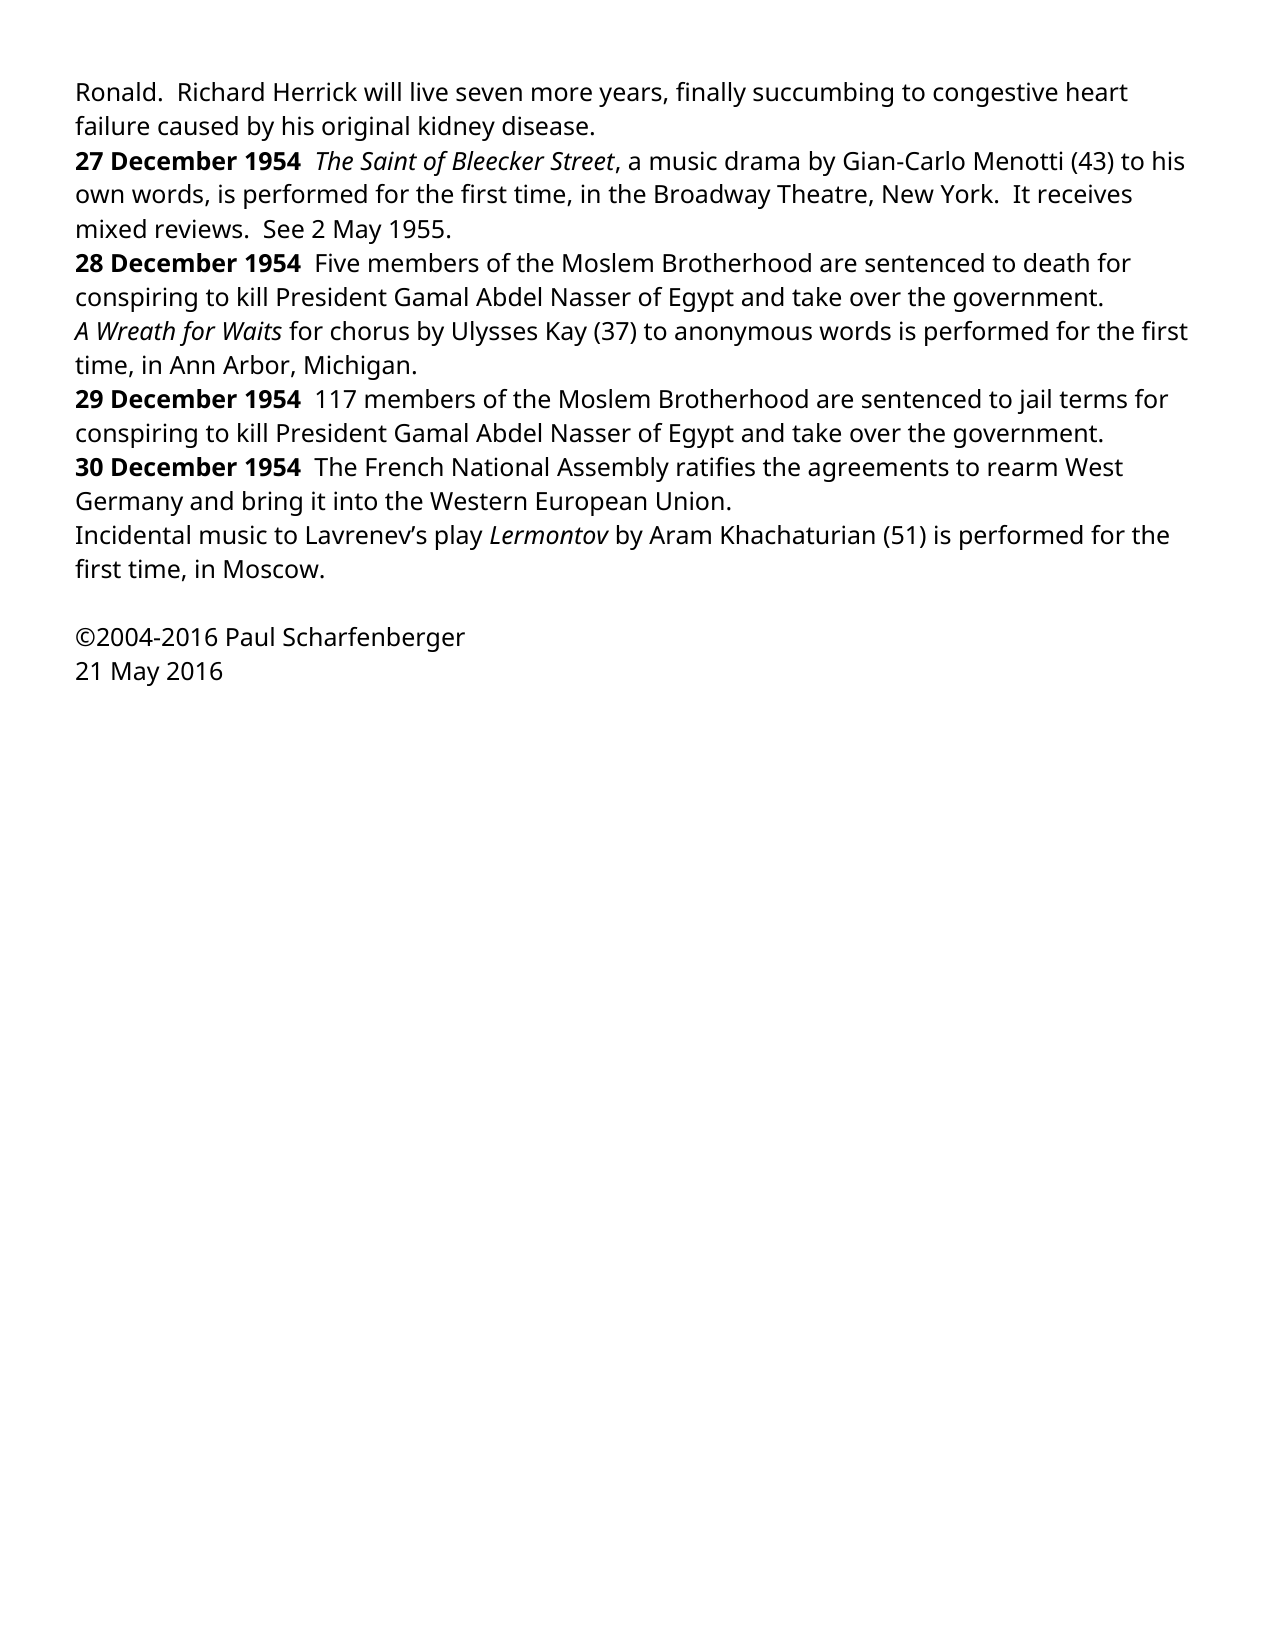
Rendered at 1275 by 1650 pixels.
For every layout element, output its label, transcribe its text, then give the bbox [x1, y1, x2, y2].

text A Wreath for Waits for chorus by Ulysses Kay (37) to anonymous words is performed for the first time, in Ann Arbor, Michigan. [75, 313, 1200, 382]
text 30 December 1954 The French National Assembly ratifies the agreements to rearm West Germany and bring it into the Western European Union. [75, 450, 1200, 518]
text 21 May 2016 [75, 654, 1200, 688]
text 29 December 1954 117 members of the Moslem Brotherhood are sentenced to jail terms for conspiring to kill President Gamal Abdel Nasser of Egypt and take over the government. [75, 382, 1200, 450]
text Incidental music to Lavrenev’s play Lermontov by Aram Khachaturian (51) is performed for the first time, in Moscow. [75, 518, 1200, 586]
text ©2004-2016 Paul Scharfenberger [75, 620, 1200, 654]
